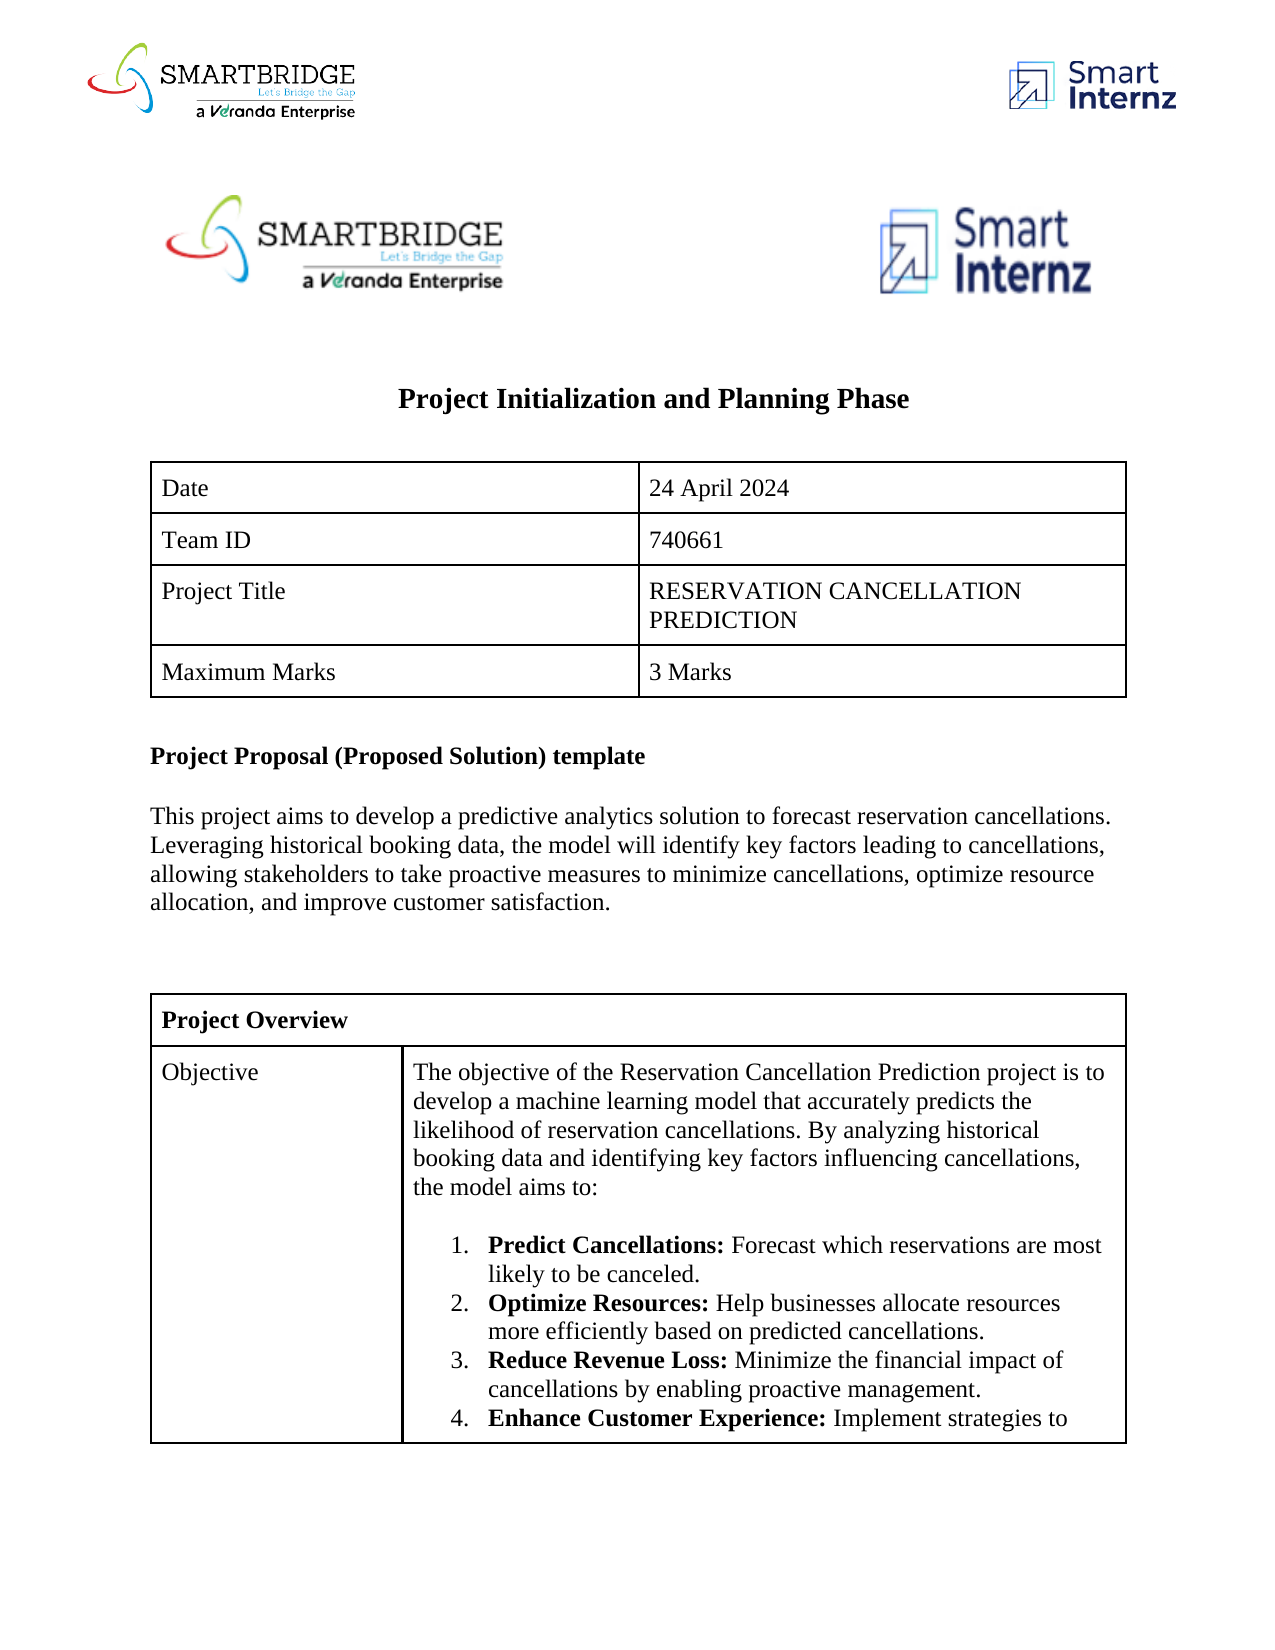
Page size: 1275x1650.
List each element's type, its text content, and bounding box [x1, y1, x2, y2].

table_cell Objective [152, 1047, 401, 1442]
table_cell RESERVATION CANCELLATION PREDICTION [640, 566, 1125, 644]
table_cell 3 Marks [640, 646, 1125, 696]
table_header Date [152, 463, 638, 512]
picture [846, 195, 1110, 307]
picture [150, 195, 519, 307]
table_header 24 April 2024 [640, 463, 1125, 512]
table_header Project Overview [152, 995, 1125, 1045]
table_cell Project Title [152, 566, 638, 644]
picture [1004, 61, 1181, 109]
text Project Proposal (Proposed Solution) template [150, 741, 1125, 770]
table_cell Maximum Marks [152, 646, 638, 696]
text Project Initialization and Planning Phase [150, 381, 1125, 415]
picture [73, 20, 370, 142]
table_cell Team ID [152, 514, 638, 564]
text This project aims to develop a predictive analytics solution to forecast reservation cancellations. Leveraging historical booking data, the model will identify key factors leading to cancellations, allowing stakeholders to take proactive measures to minimize cancellations, optimize resource allocation, and improve customer satisfaction. [150, 801, 1125, 916]
table_cell 740661 [640, 514, 1125, 564]
